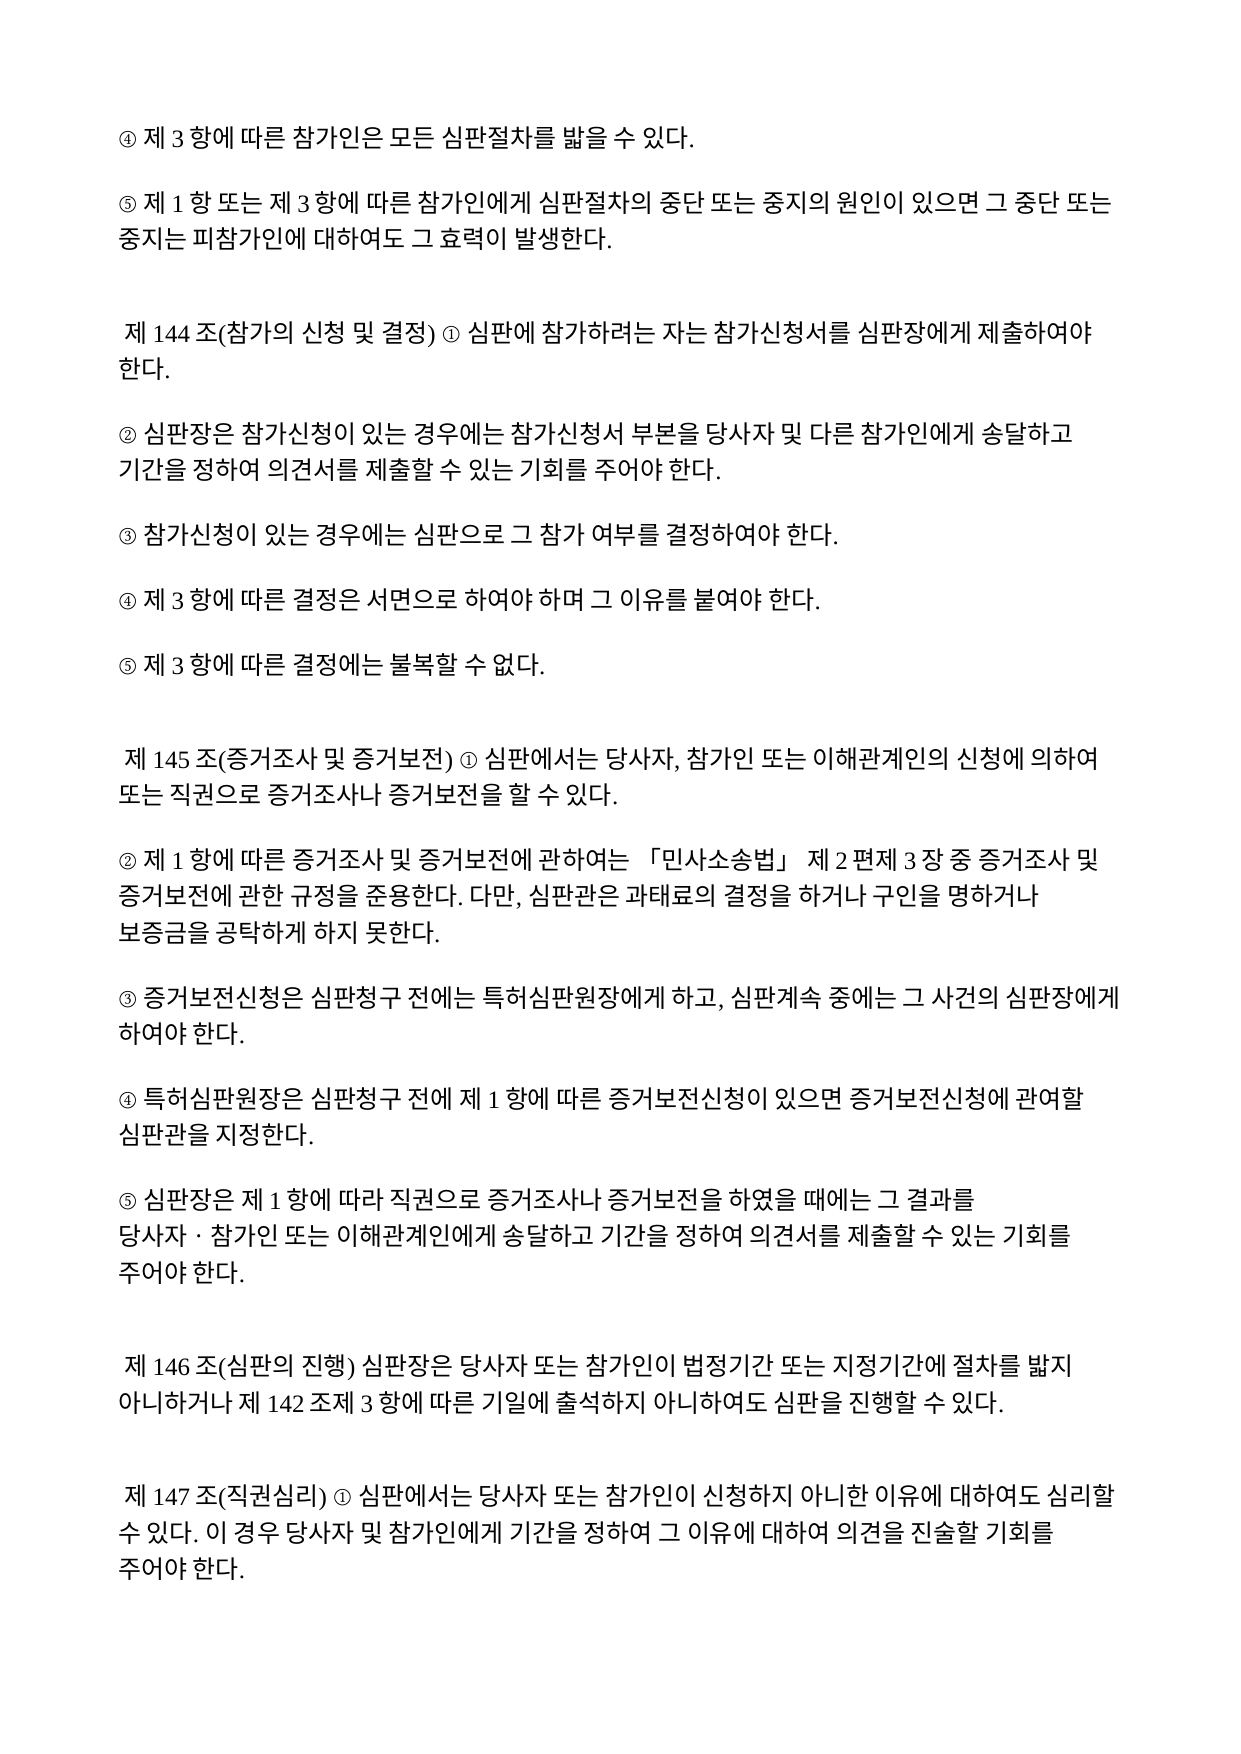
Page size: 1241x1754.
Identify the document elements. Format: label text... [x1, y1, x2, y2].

text 제146조(심판의 진행) 심판장은 당사자 또는 참가인이 법정기간 또는 지정기간에 절차를 밟지 아니하거나 제142조제3항에 따른 기일에 출석하지 아니하여도 심판을 진행할 수 있다. [118, 1347, 1122, 1419]
text ③ 증거보전신청은 심판청구 전에는 특허심판원장에게 하고, 심판계속 중에는 그 사건의 심판장에게 하여야 한다. [118, 978, 1122, 1051]
text 제147조(직권심리) ① 심판에서는 당사자 또는 참가인이 신청하지 아니한 이유에 대하여도 심리할 수 있다. 이 경우 당사자 및 참가인에게 기간을 정하여 그 이유에 대하여 의견을 진술할 기회를 주어야 한다. [118, 1477, 1122, 1586]
text ④ 제3항에 따른 참가인은 모든 심판절차를 밟을 수 있다. [118, 118, 1122, 154]
text 제144조(참가의 신청 및 결정) ① 심판에 참가하려는 자는 참가신청서를 심판장에게 제출하여야 한다. [118, 313, 1122, 386]
text ④ 제3항에 따른 결정은 서면으로 하여야 하며 그 이유를 붙여야 한다. [118, 581, 1122, 617]
text 제145조(증거조사 및 증거보전) ① 심판에서는 당사자, 참가인 또는 이해관계인의 신청에 의하여 또는 직권으로 증거조사나 증거보전을 할 수 있다. [118, 739, 1122, 812]
text ⑤ 심판장은 제1항에 따라 직권으로 증거조사나 증거보전을 하였을 때에는 그 결과를 당사자ㆍ참가인 또는 이해관계인에게 송달하고 기간을 정하여 의견서를 제출할 수 있는 기회를 주어야 한다. [118, 1181, 1122, 1289]
text ④ 특허심판원장은 심판청구 전에 제1항에 따른 증거보전신청이 있으면 증거보전신청에 관여할 심판관을 지정한다. [118, 1079, 1122, 1152]
text ③ 참가신청이 있는 경우에는 심판으로 그 참가 여부를 결정하여야 한다. [118, 516, 1122, 552]
text ⑤ 제3항에 따른 결정에는 불복할 수 없다. [118, 646, 1122, 682]
text ② 심판장은 참가신청이 있는 경우에는 참가신청서 부본을 당사자 및 다른 참가인에게 송달하고 기간을 정하여 의견서를 제출할 수 있는 기회를 주어야 한다. [118, 414, 1122, 487]
text ⑤ 제1항 또는 제3항에 따른 참가인에게 심판절차의 중단 또는 중지의 원인이 있으면 그 중단 또는 중지는 피참가인에 대하여도 그 효력이 발생한다. [118, 183, 1122, 256]
text ② 제1항에 따른 증거조사 및 증거보전에 관하여는 「민사소송법」 제2편제3장 중 증거조사 및 증거보전에 관한 규정을 준용한다. 다만, 심판관은 과태료의 결정을 하거나 구인을 명하거나 보증금을 공탁하게 하지 못한다. [118, 841, 1122, 949]
